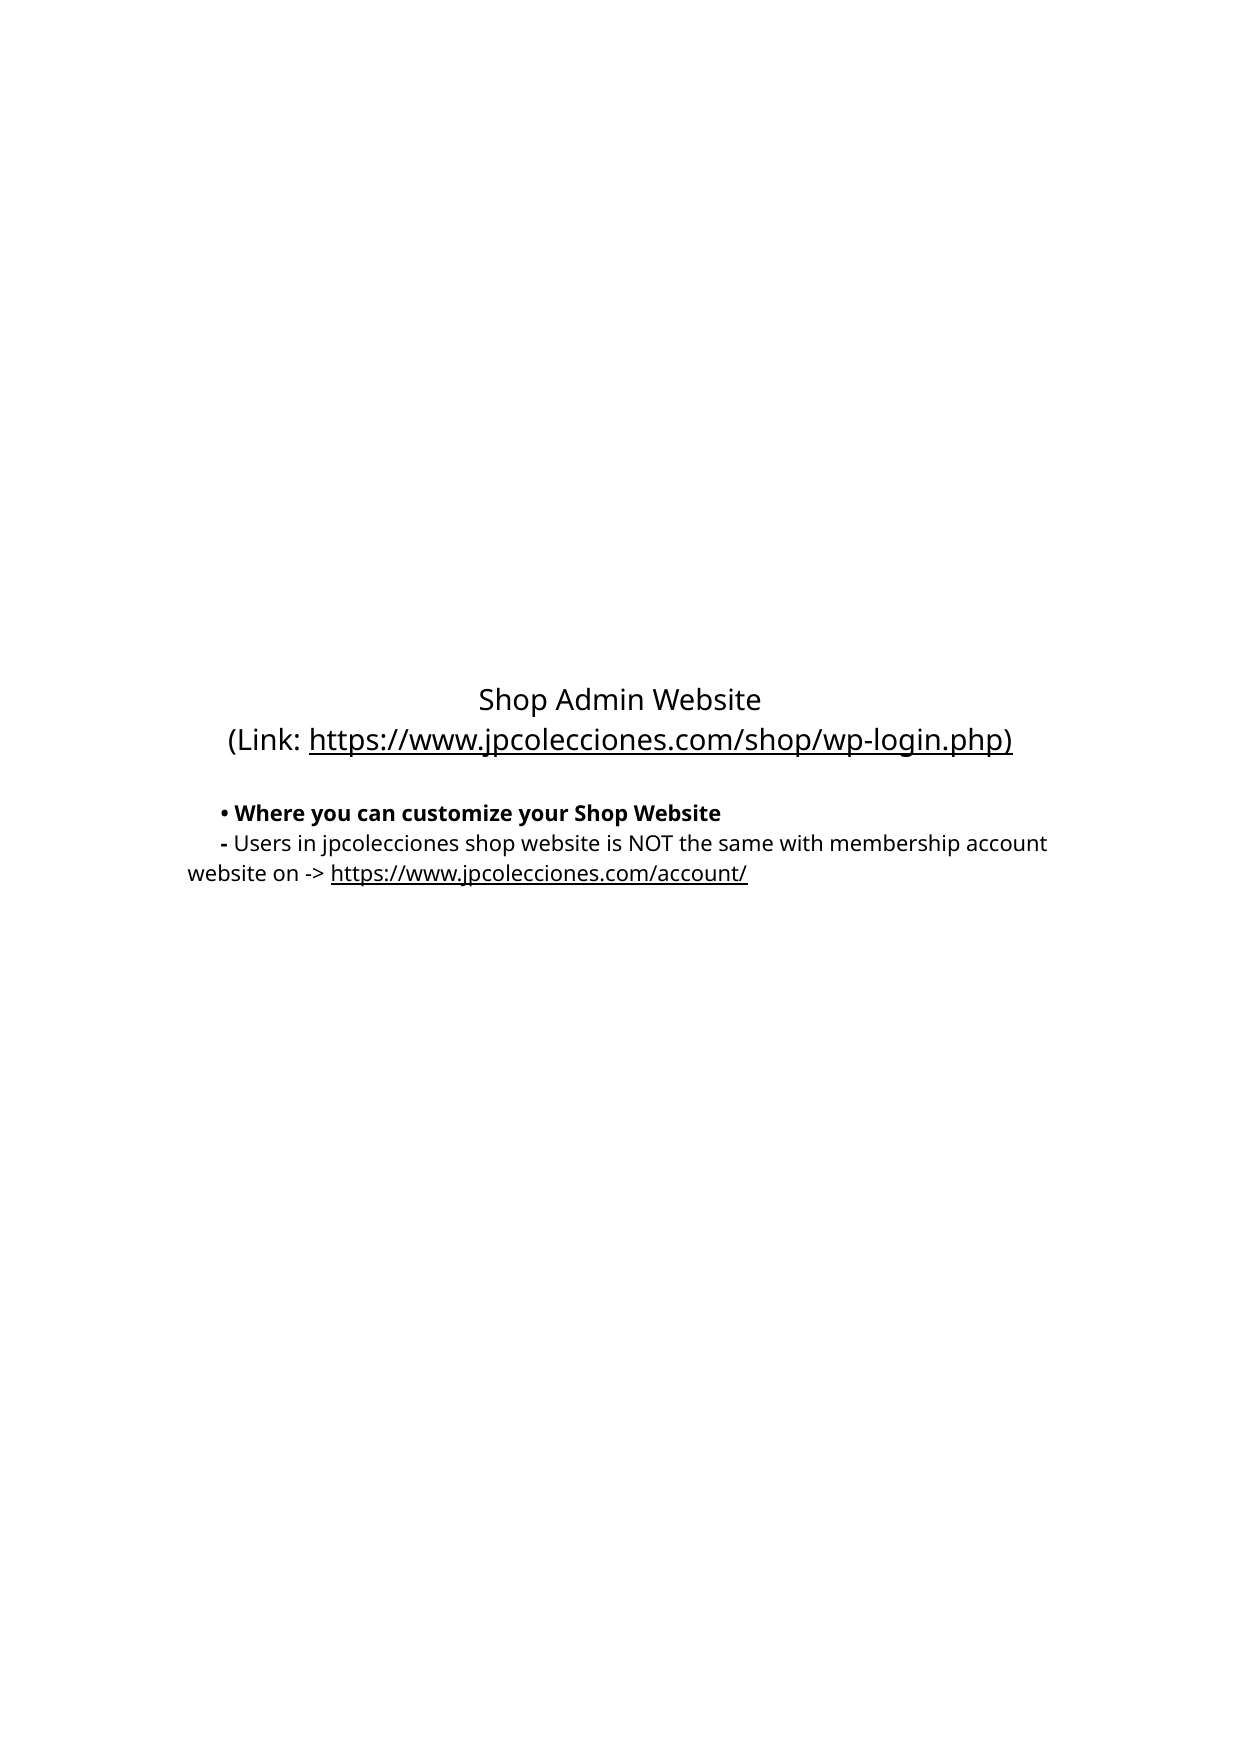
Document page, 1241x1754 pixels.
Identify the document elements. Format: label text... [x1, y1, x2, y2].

text • Where you can customize your Shop Website [187, 798, 1053, 828]
text - Users in jpcolecciones shop website is NOT the same with membership account website on -> https://www.jpcolecciones.com/account/ [187, 828, 1053, 888]
text (Link: https://www.jpcolecciones.com/shop/wp-login.php) [187, 719, 1053, 759]
text Shop Admin Website [187, 679, 1053, 719]
